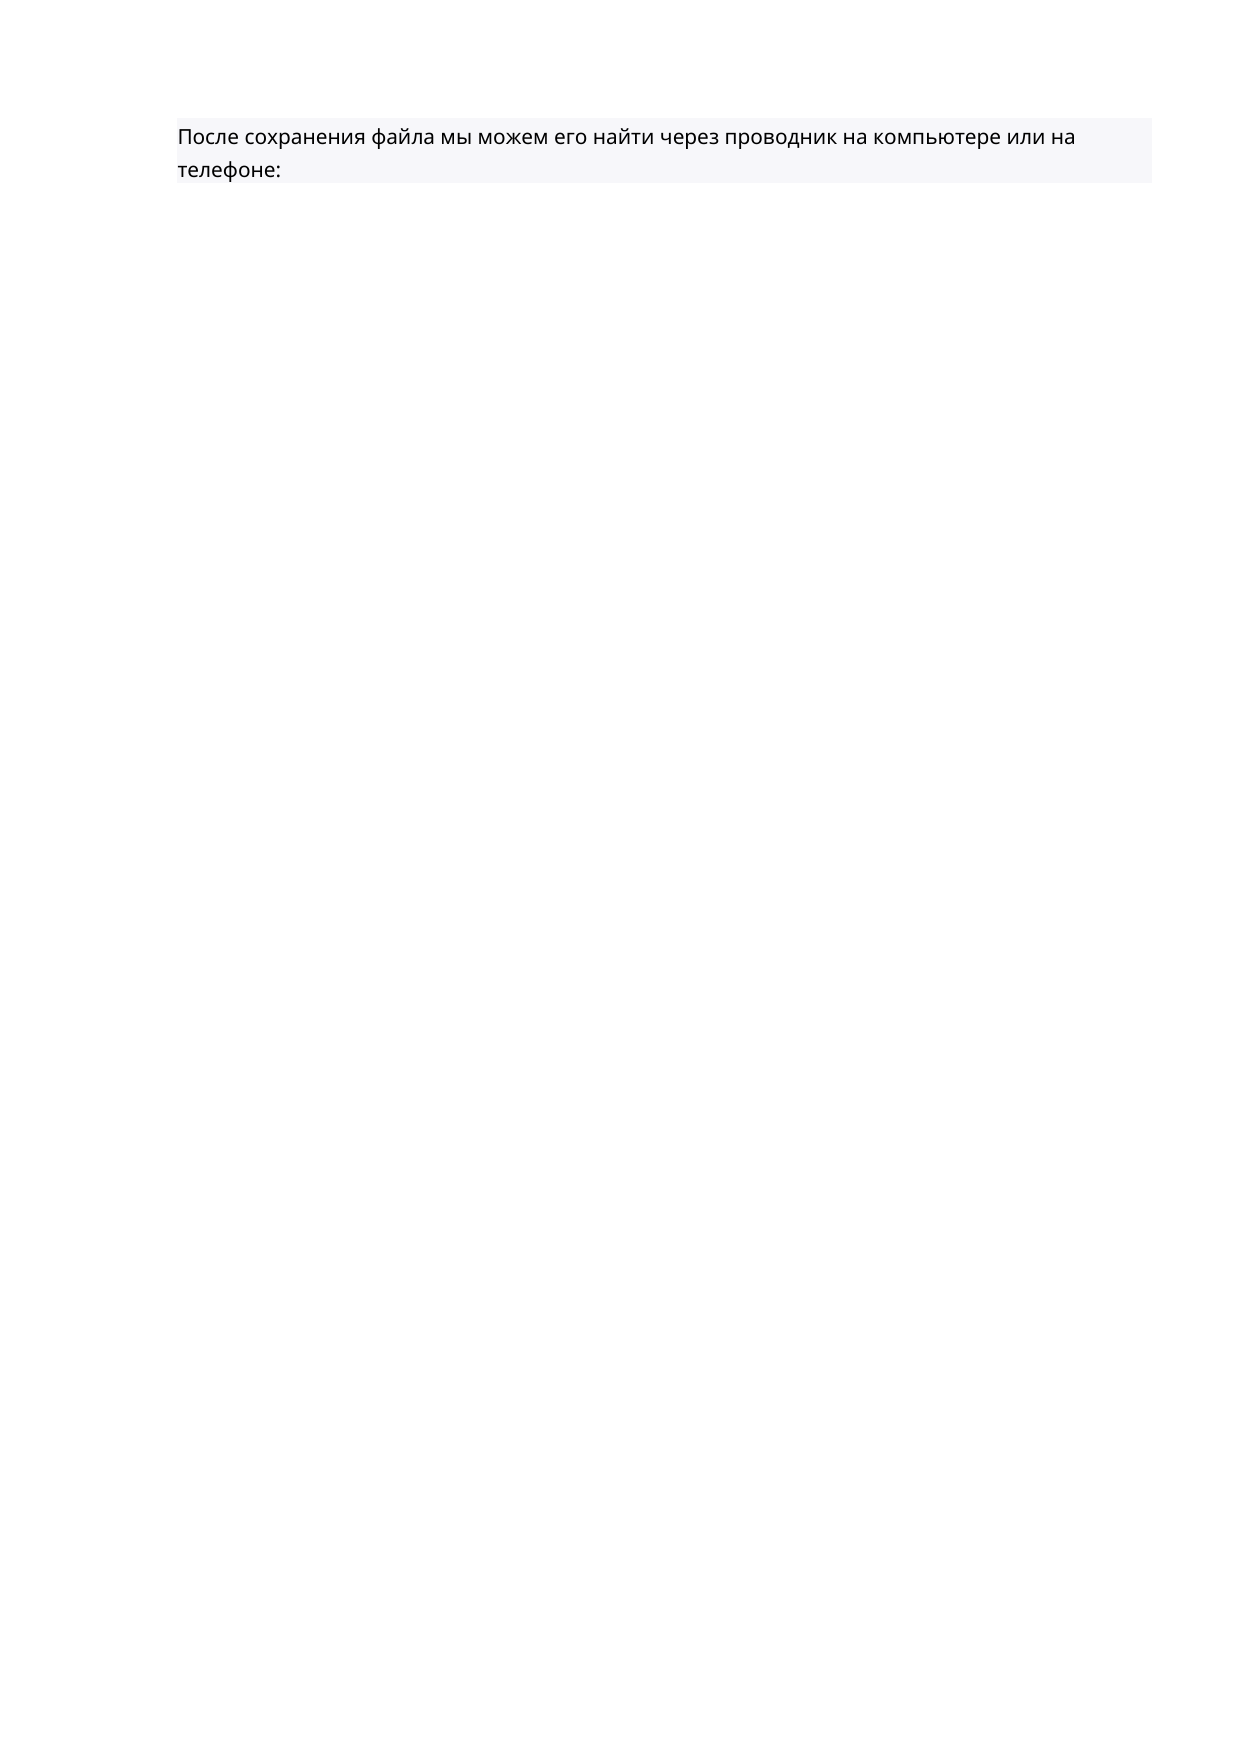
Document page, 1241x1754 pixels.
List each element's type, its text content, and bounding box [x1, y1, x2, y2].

text После сохранения файла мы можем его найти через проводник на компьютере или на телефоне: [177, 118, 1152, 183]
